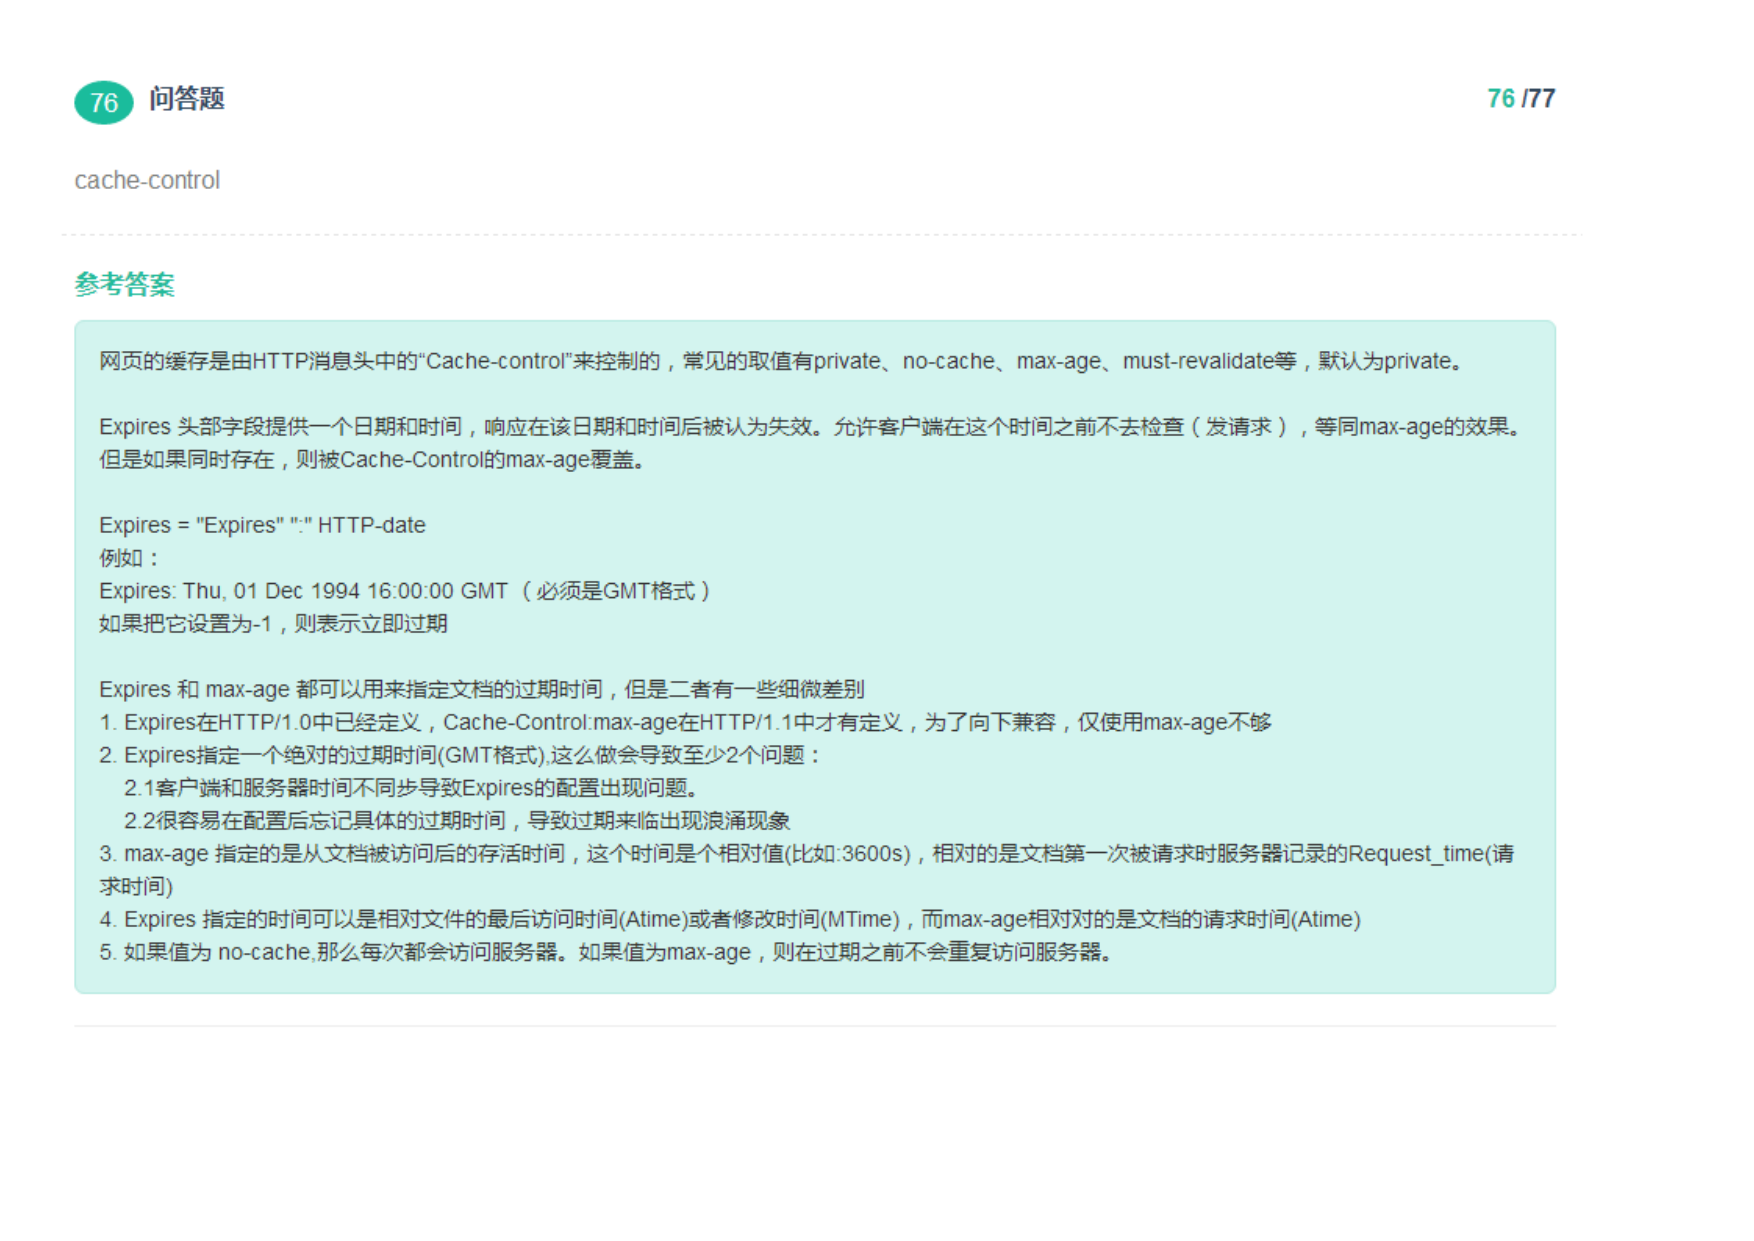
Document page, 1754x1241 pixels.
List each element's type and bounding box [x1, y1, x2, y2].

picture [59, 67, 1583, 1049]
